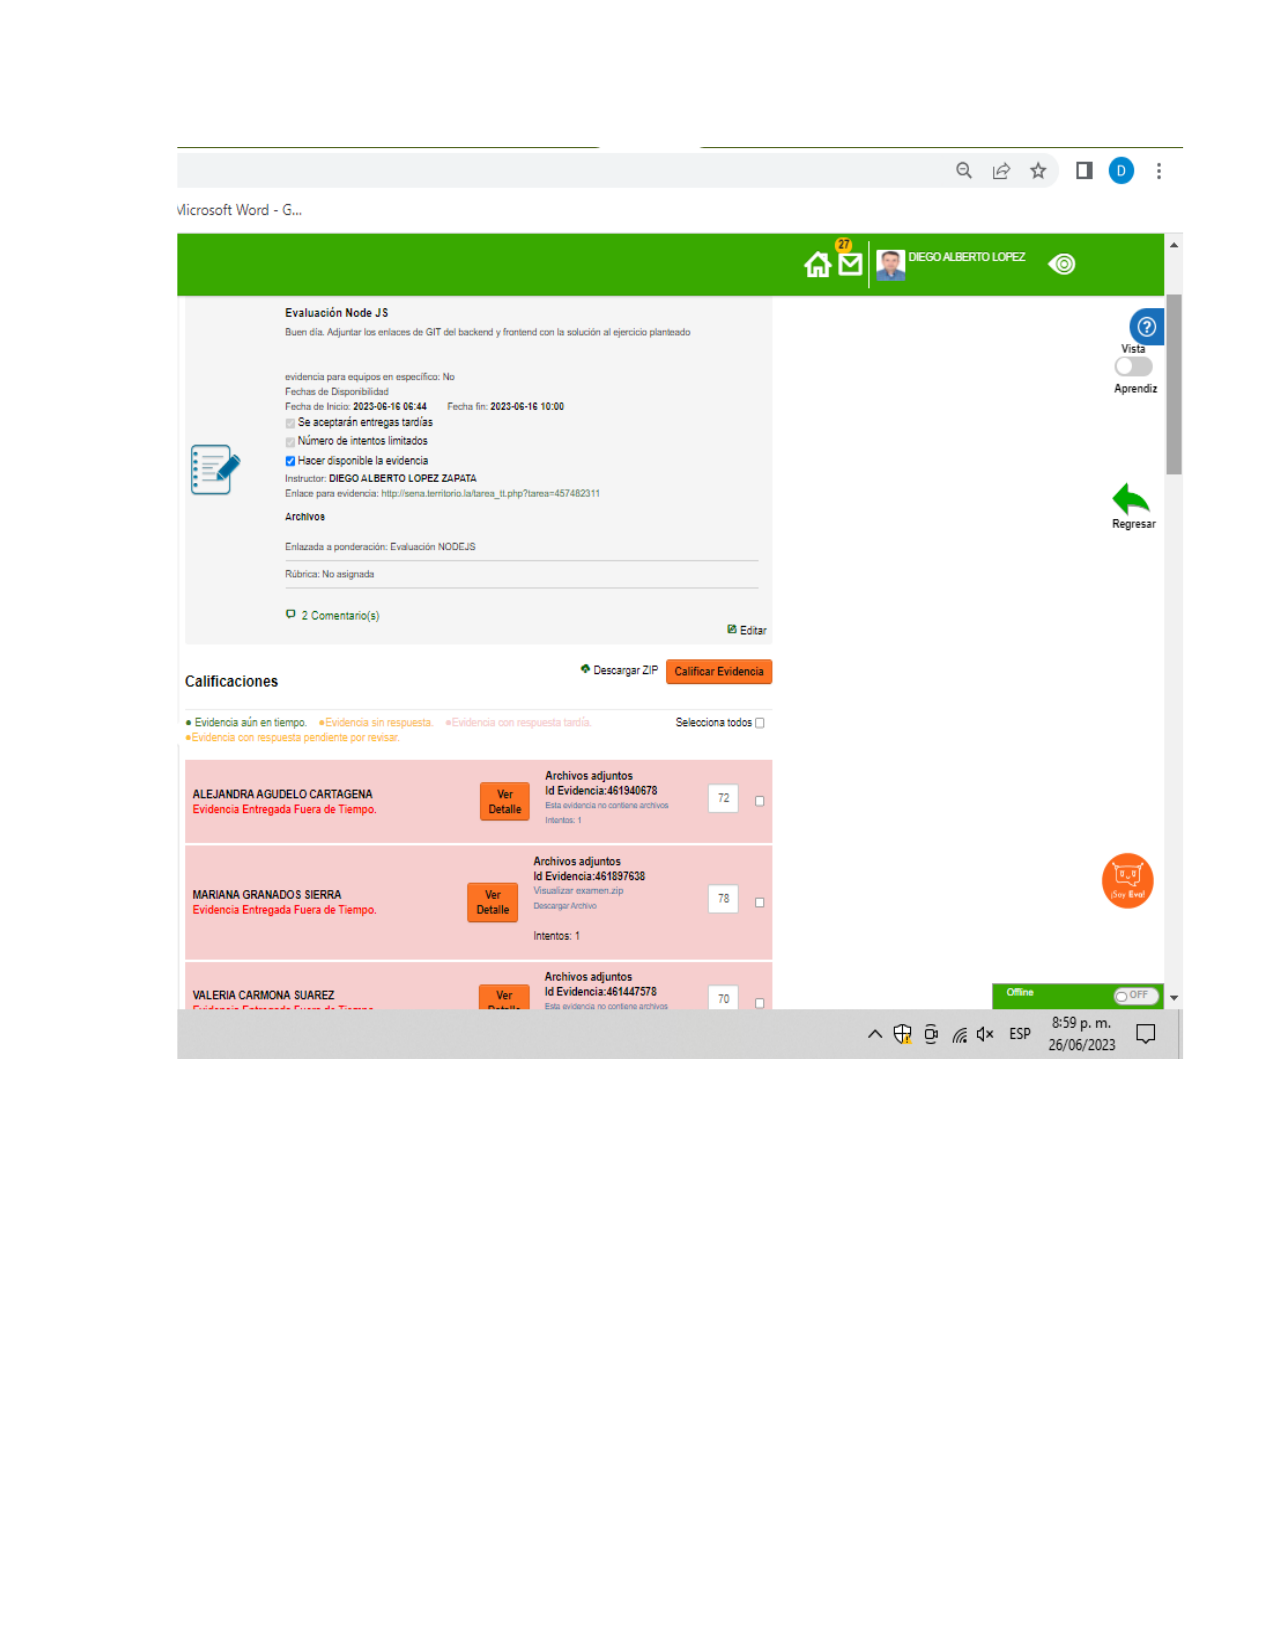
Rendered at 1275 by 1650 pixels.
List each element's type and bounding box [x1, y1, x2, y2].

picture [177, 147, 1184, 1059]
